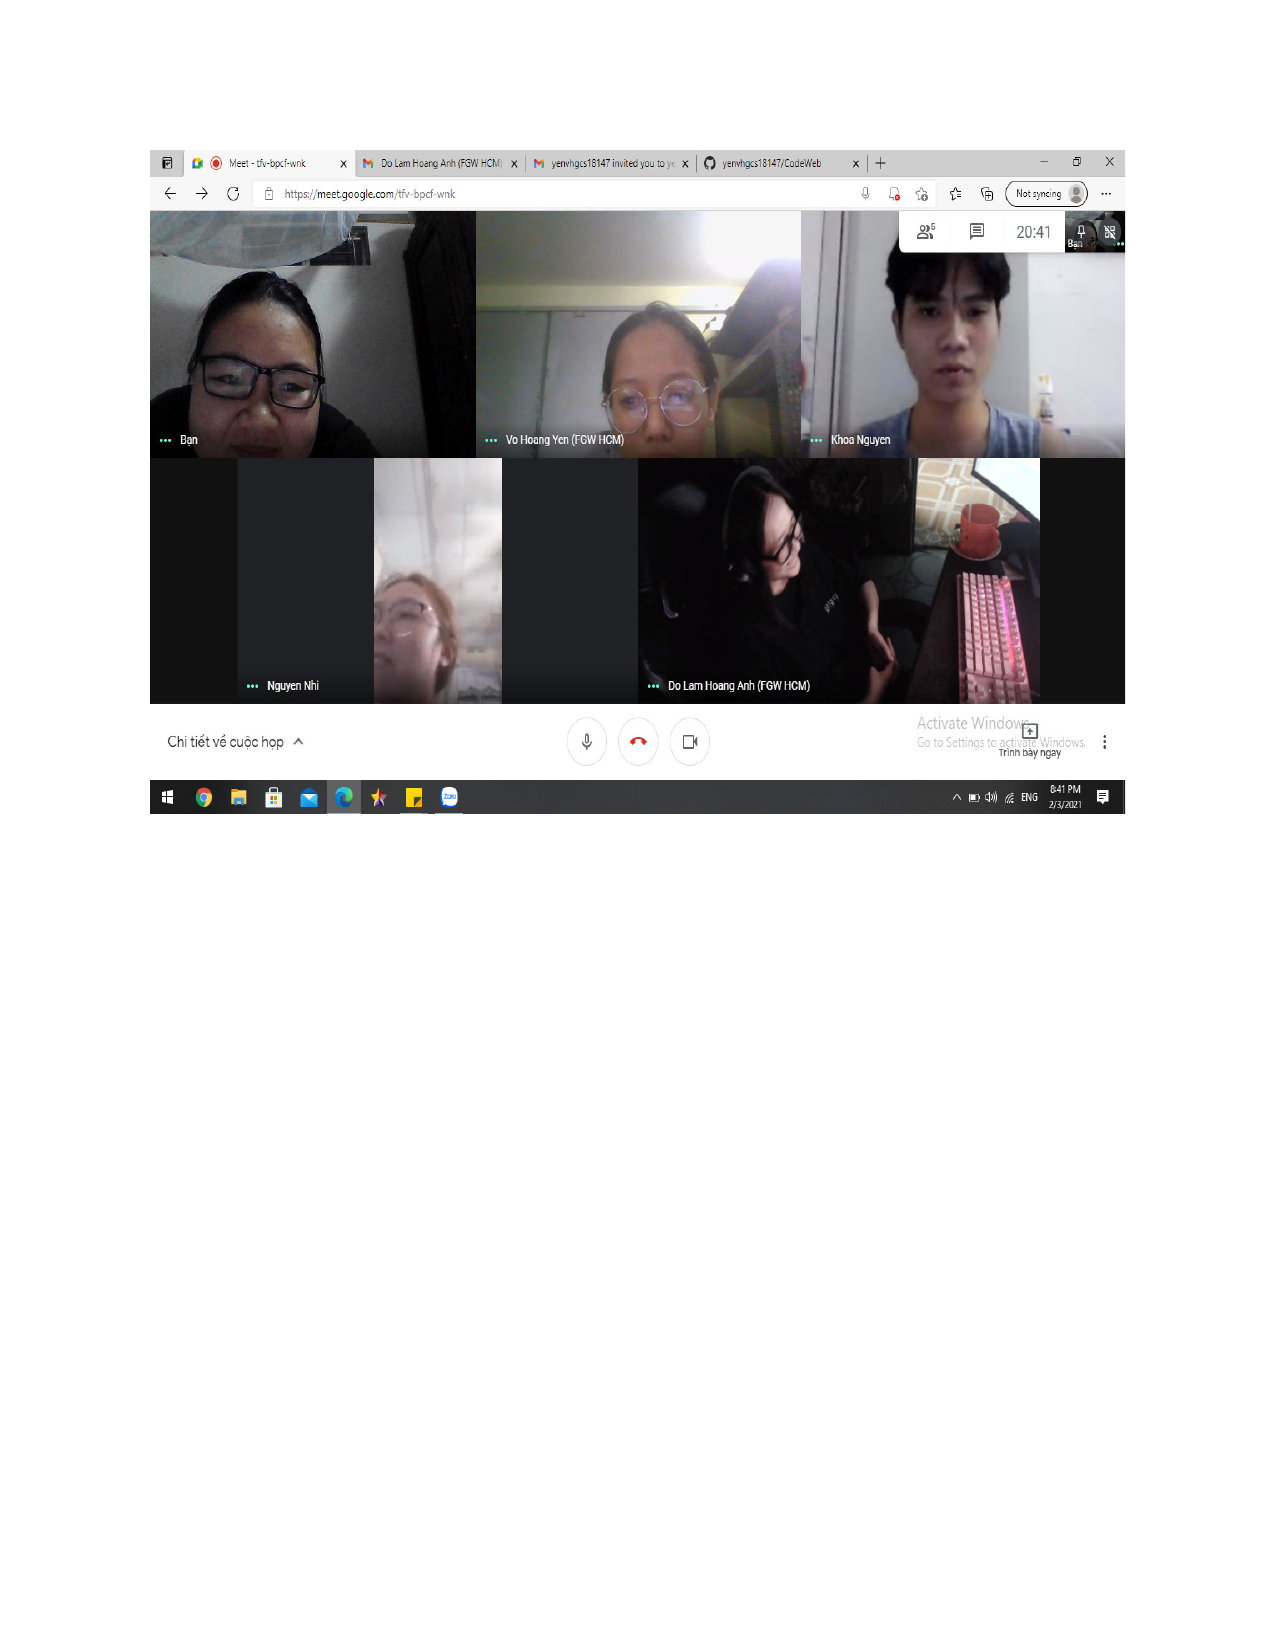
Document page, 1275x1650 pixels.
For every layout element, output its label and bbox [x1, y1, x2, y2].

picture [150, 150, 1125, 814]
